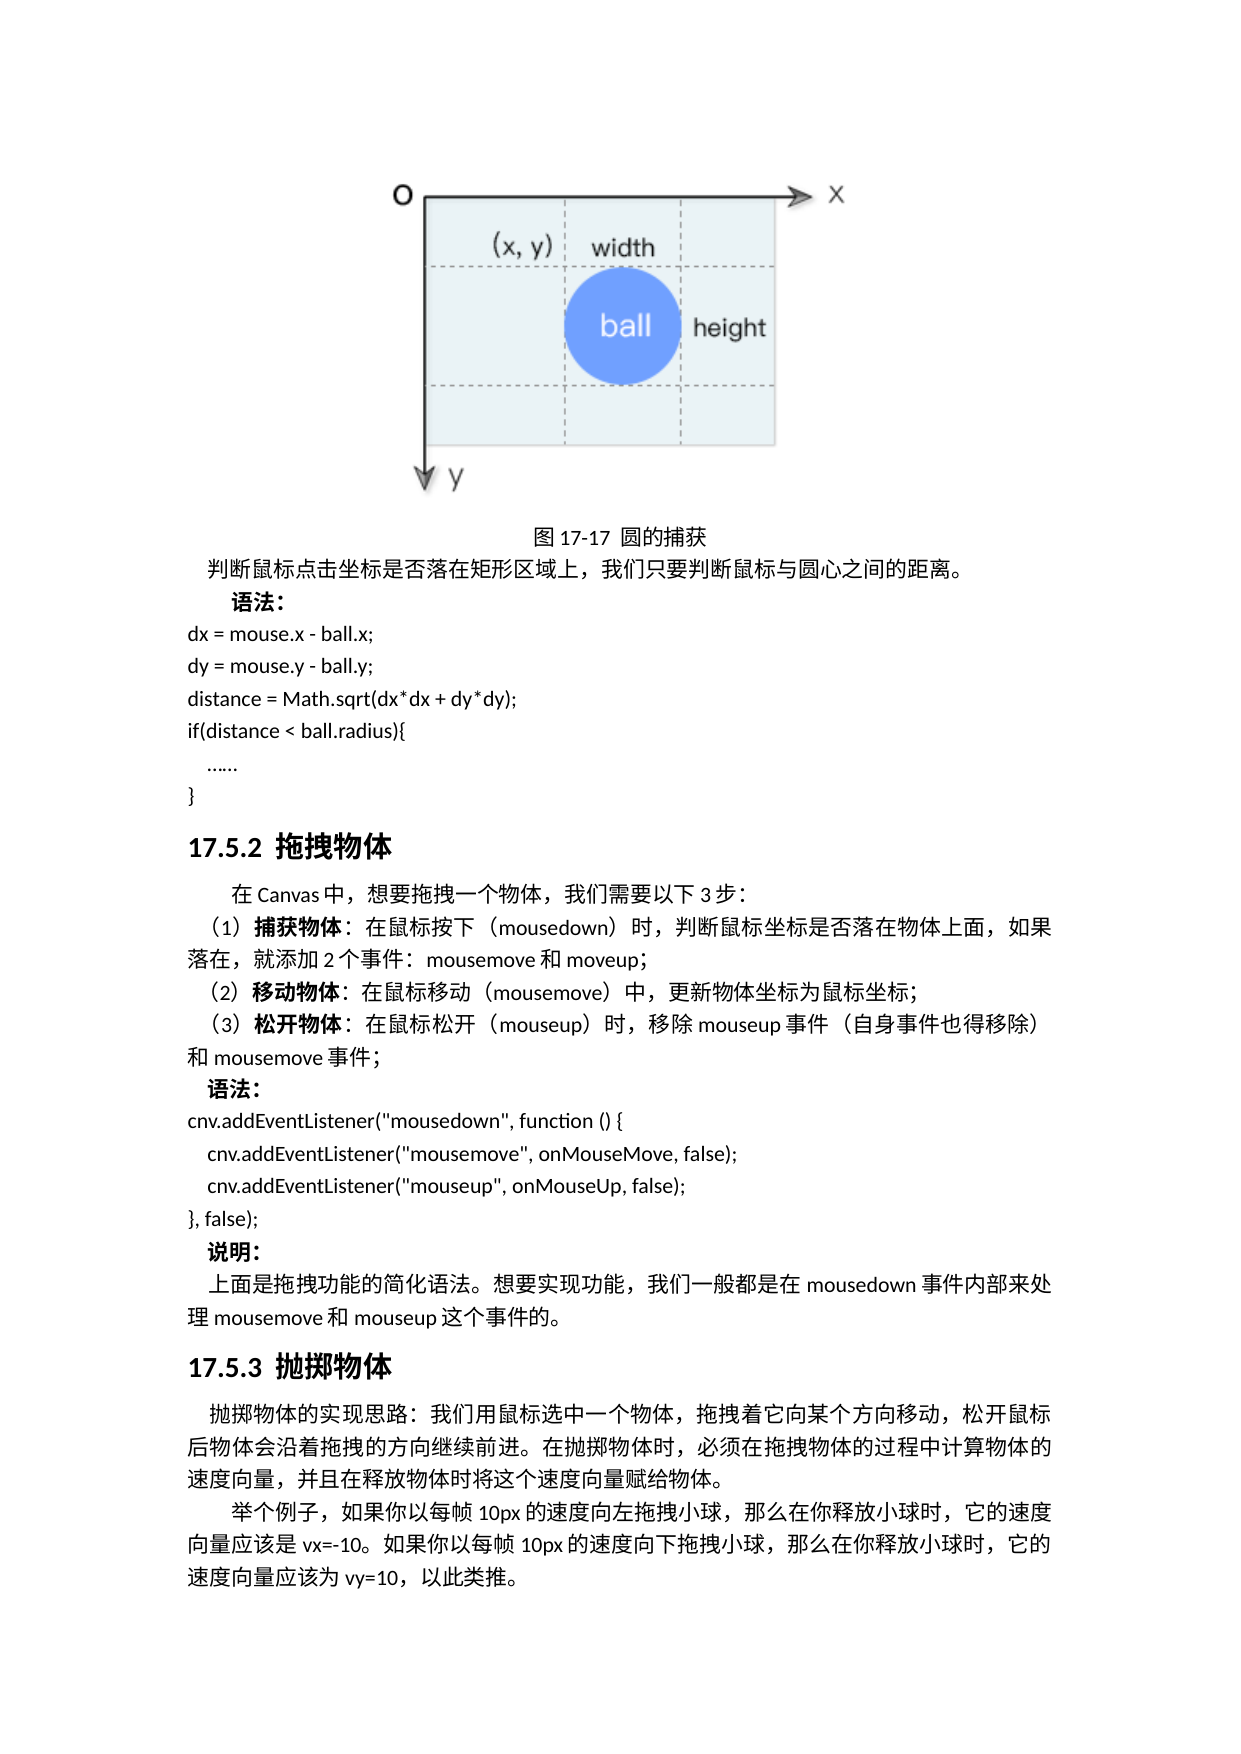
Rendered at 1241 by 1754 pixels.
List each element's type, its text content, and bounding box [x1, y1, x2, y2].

text 语法： [187, 1072, 1053, 1104]
picture [375, 162, 865, 512]
text } [187, 779, 1053, 812]
text 在Canvas中，想要拖拽一个物体，我们需要以下3步： [187, 877, 1053, 909]
text 17.5.2 拖拽物体 [187, 812, 1053, 877]
text if(distance < ball.radius){ [187, 714, 1053, 747]
text cnv.addEventListener("mousedown", function () { [187, 1104, 1053, 1137]
text 语法： [187, 584, 1053, 617]
text distance = Math.sqrt(dx*dx + dy*dy); [187, 682, 1053, 714]
text …… [187, 747, 1053, 779]
text cnv.addEventListener("mousemove", onMouseMove, false); [187, 1137, 1053, 1169]
text 17.5.3 抛掷物体 [187, 1332, 1053, 1397]
text （3）松开物体：在鼠标松开（mouseup）时，移除mouseup事件（自身事件也得移除）和mousemove事件； [187, 1007, 1053, 1072]
text dx = mouse.x - ball.x; [187, 617, 1053, 649]
text 抛掷物体的实现思路：我们用鼠标选中一个物体，拖拽着它向某个方向移动，松开鼠标后物体会沿着拖拽的方向继续前进。在抛掷物体时，必须在拖拽物体的过程中计算物体的速度向量，并且在释放物体时将这个速度向量赋给物体。 [187, 1397, 1053, 1494]
text 图17-17 圆的捕获 [187, 519, 1053, 552]
text cnv.addEventListener("mouseup", onMouseUp, false); [187, 1169, 1053, 1202]
text 说明： [187, 1234, 1053, 1267]
text }, false); [187, 1202, 1053, 1234]
text 判断鼠标点击坐标是否落在矩形区域上，我们只要判断鼠标与圆心之间的距离。 [187, 552, 1053, 584]
text dy = mouse.y - ball.y; [187, 649, 1053, 682]
text （1）捕获物体：在鼠标按下（mousedown）时，判断鼠标坐标是否落在物体上面，如果落在，就添加2个事件：mousemove和moveup； [187, 909, 1053, 974]
text 上面是拖拽功能的简化语法。想要实现功能，我们一般都是在mousedown事件内部来处理mousemove和mouseup这个事件的。 [187, 1267, 1053, 1332]
text （2）移动物体：在鼠标移动（mousemove）中，更新物体坐标为鼠标坐标； [187, 974, 1053, 1007]
text 举个例子，如果你以每帧10px的速度向左拖拽小球，那么在你释放小球时，它的速度向量应该是vx=-10。如果你以每帧10px的速度向下拖拽小球，那么在你释放小球时，它的速度向量应该为vy=10，以此类推。 [187, 1494, 1053, 1592]
